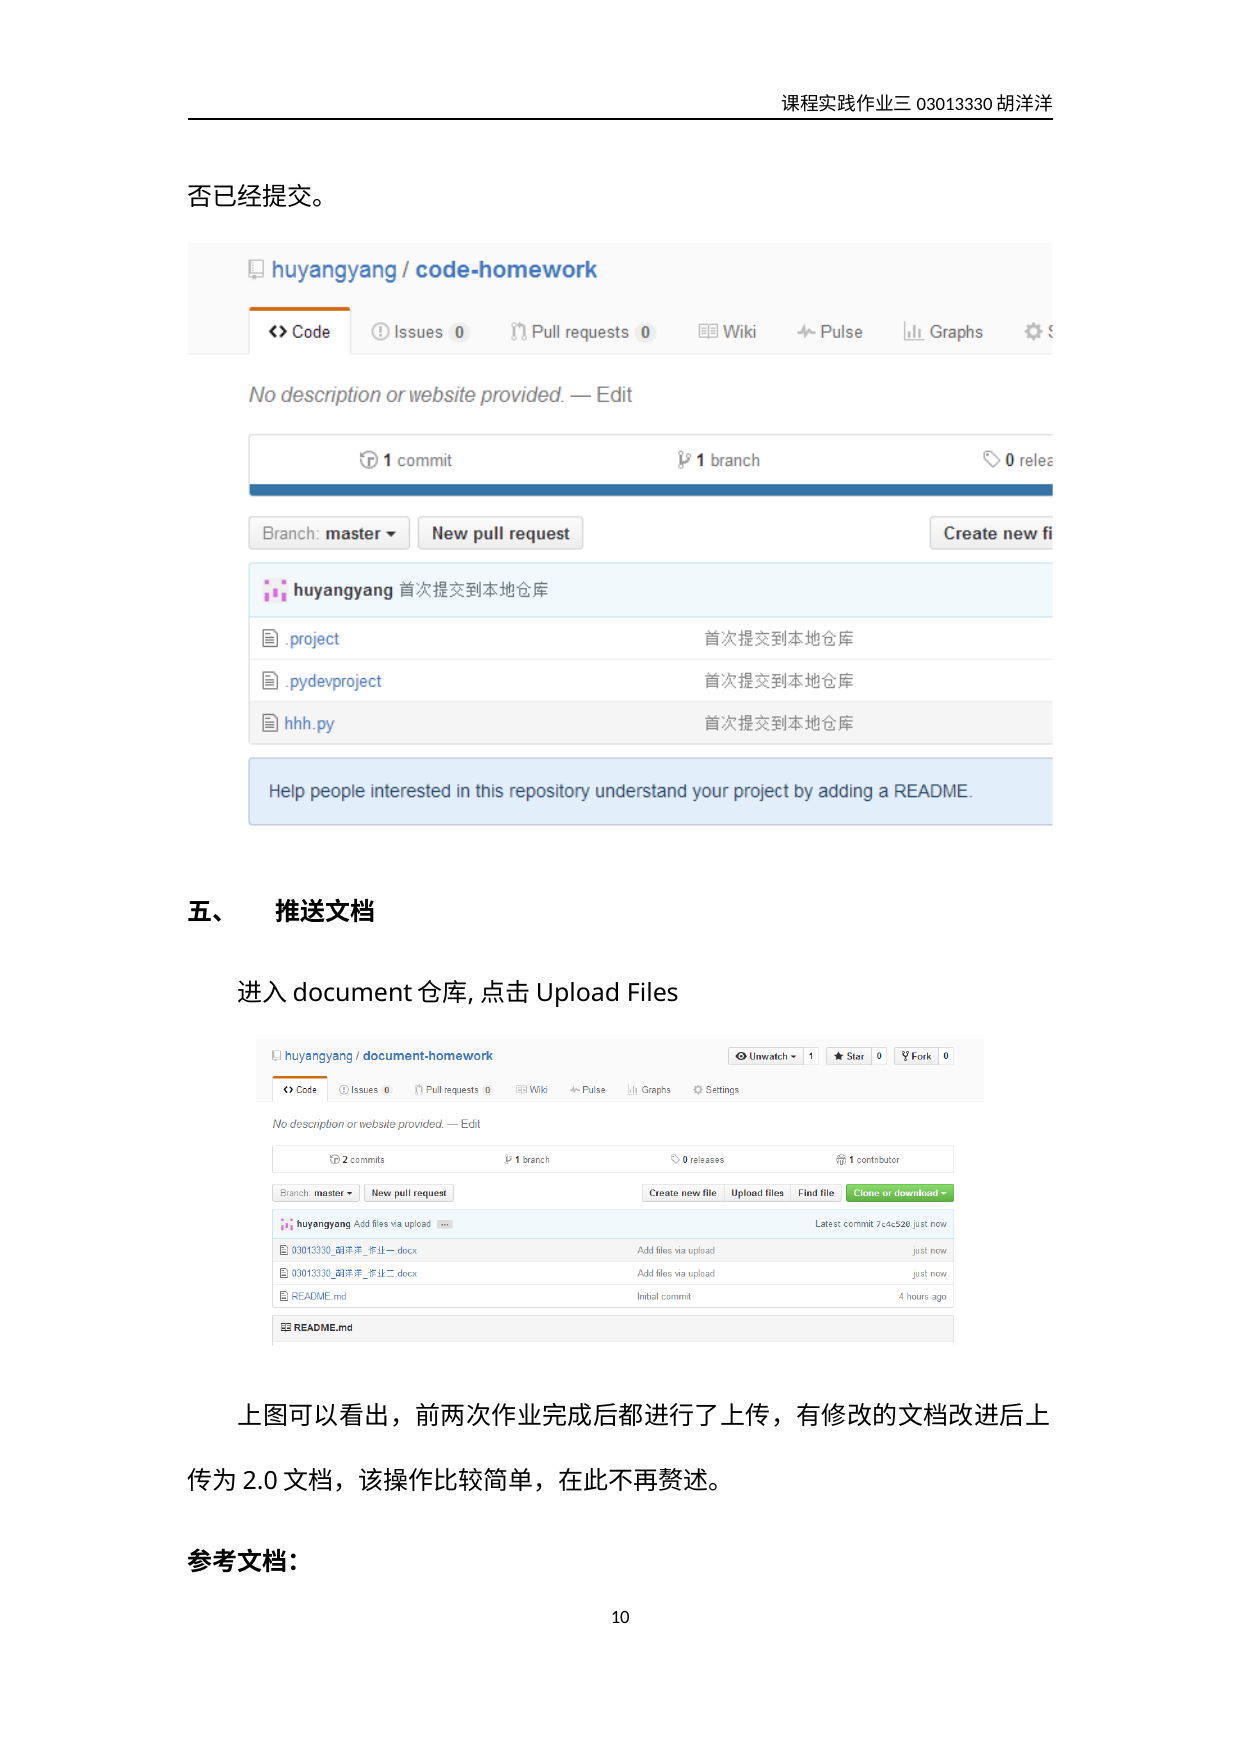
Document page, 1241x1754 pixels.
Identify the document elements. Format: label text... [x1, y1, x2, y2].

picture [256, 1039, 985, 1346]
picture [187, 243, 1053, 841]
text 上图可以看出，前两次作业完成后都进行了上传，有修改的文档改进后上传为2.0文档，该操作比较简单，在此不再赘述。 [187, 1381, 1053, 1511]
list 推送文档 [187, 877, 1053, 942]
text 进入document仓库, 点击Upload Files [187, 958, 1053, 1023]
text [187, 162, 1053, 227]
text 参考文档： [187, 1527, 1053, 1592]
